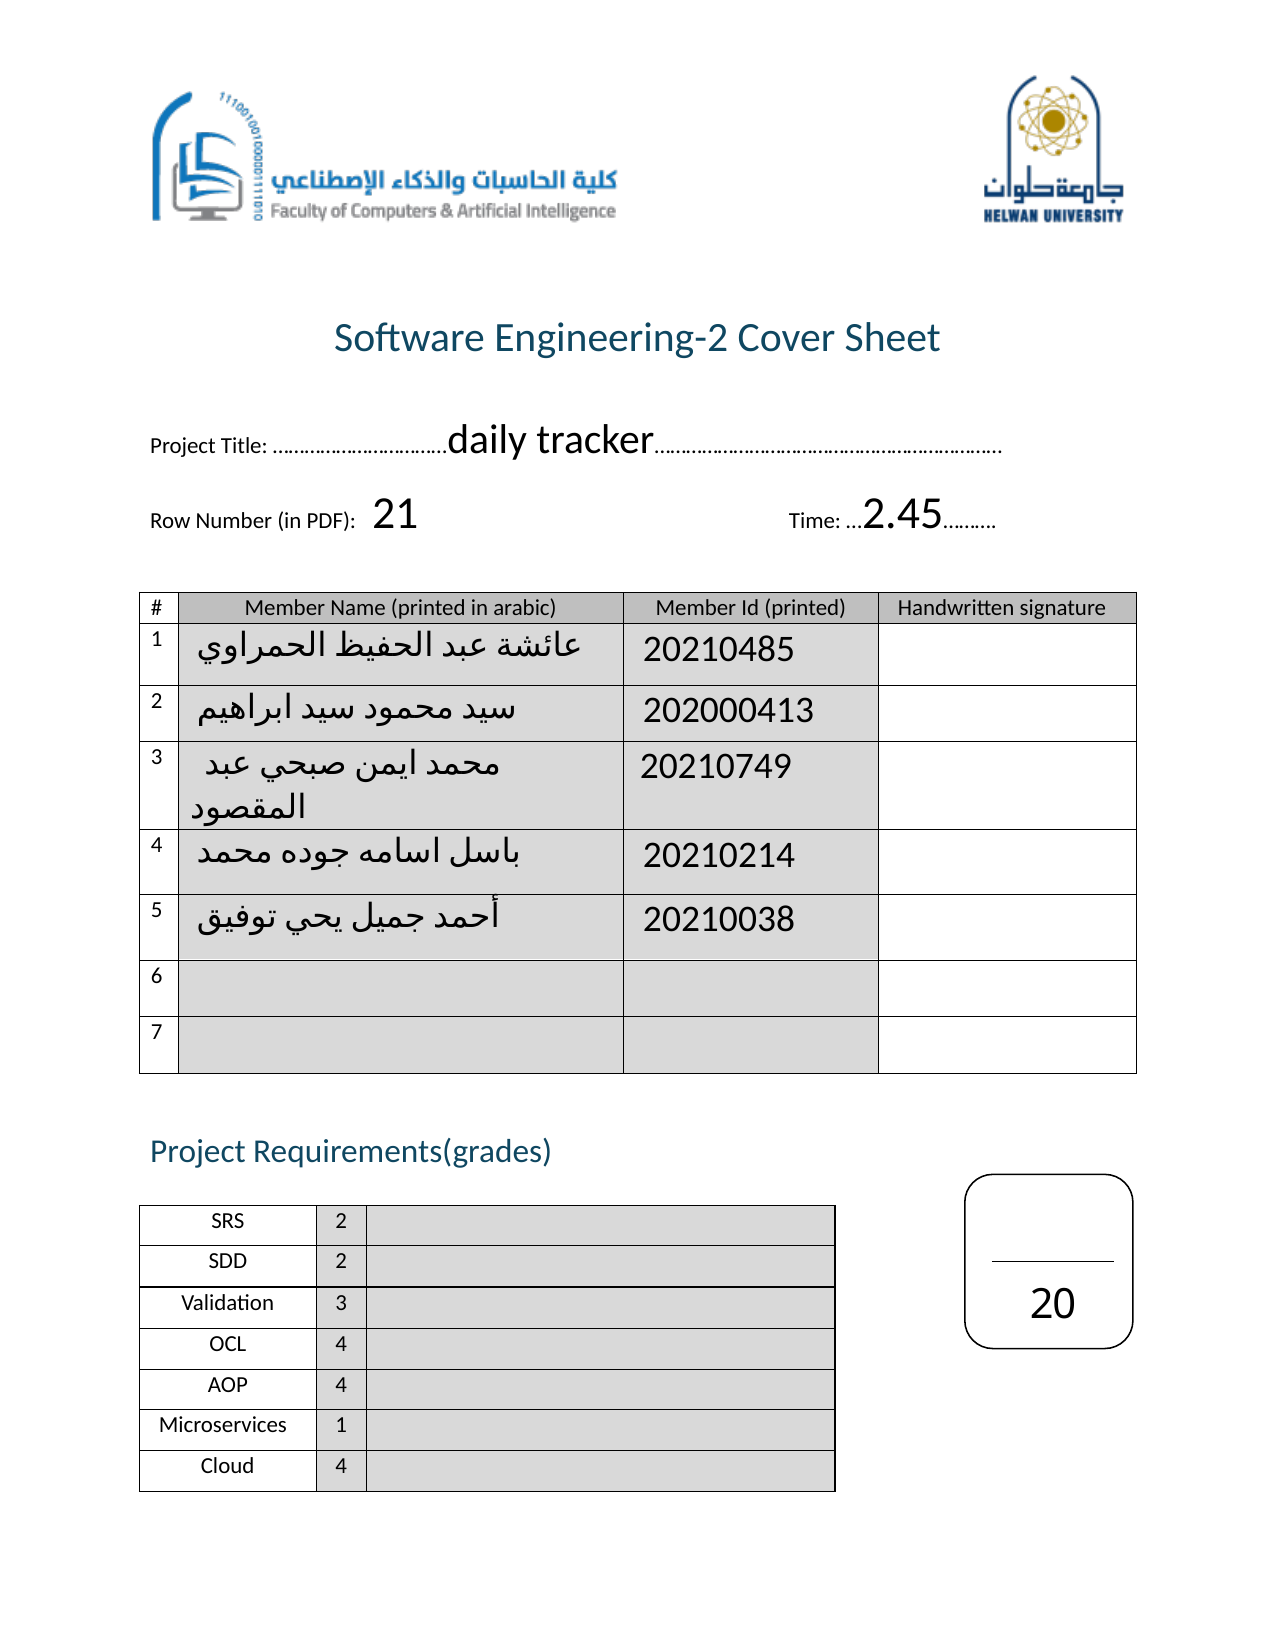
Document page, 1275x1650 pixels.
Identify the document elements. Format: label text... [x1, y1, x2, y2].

table_header Member Name (printed in arabic) [179, 593, 623, 623]
table_cell [879, 686, 1136, 741]
text Project Title: ……………………………daily tracker………………………………………………………… [150, 413, 1130, 464]
text Software Engineering-2 Cover Sheet [150, 311, 1125, 362]
table_cell 2 [140, 686, 178, 741]
picture [983, 75, 1125, 224]
table_cell [879, 830, 1136, 894]
table_cell 7 [140, 1017, 178, 1073]
table_header [900, 1175, 1133, 1492]
table_cell عائشة عبد الحفيظ الحمراوي [179, 624, 623, 685]
table_cell [624, 961, 878, 1016]
table_cell [879, 961, 1136, 1016]
table_cell 1 [140, 624, 178, 685]
table_header Member Id (printed) [624, 593, 878, 623]
table_cell [879, 624, 1136, 685]
table_cell [879, 742, 1136, 829]
subtitle Project Requirements(grades) [150, 1131, 1130, 1171]
table_header Handwritten signature [879, 593, 1136, 623]
table_cell 6 [140, 961, 178, 1016]
picture [150, 91, 619, 224]
text Row Number (in PDF): 21 Time: …2.45………. [150, 484, 1130, 540]
table_cell سيد محمود سيد ابراهيم [179, 686, 623, 741]
table_cell [179, 961, 623, 1016]
table_cell 20210038 [624, 895, 878, 959]
table_cell [179, 1017, 623, 1073]
table_cell 20210485 [624, 624, 878, 685]
table_cell [624, 1017, 878, 1073]
table_cell 202000413 [624, 686, 878, 741]
table_cell باسل اسامه جوده محمد [179, 830, 623, 894]
table_header [139, 1175, 899, 1492]
table_cell [879, 895, 1136, 959]
table_cell 20210749 [624, 742, 878, 829]
table_header # [140, 593, 178, 623]
table_cell 20210214 [624, 830, 878, 894]
table_cell 5 [140, 895, 178, 959]
table_cell محمد ايمن صبحي عبد المقصود [179, 742, 623, 829]
table_cell أحمد جميل يحي توفيق [179, 895, 623, 959]
table_cell 4 [140, 830, 178, 894]
table_cell [879, 1017, 1136, 1073]
table_cell 3 [140, 742, 178, 829]
